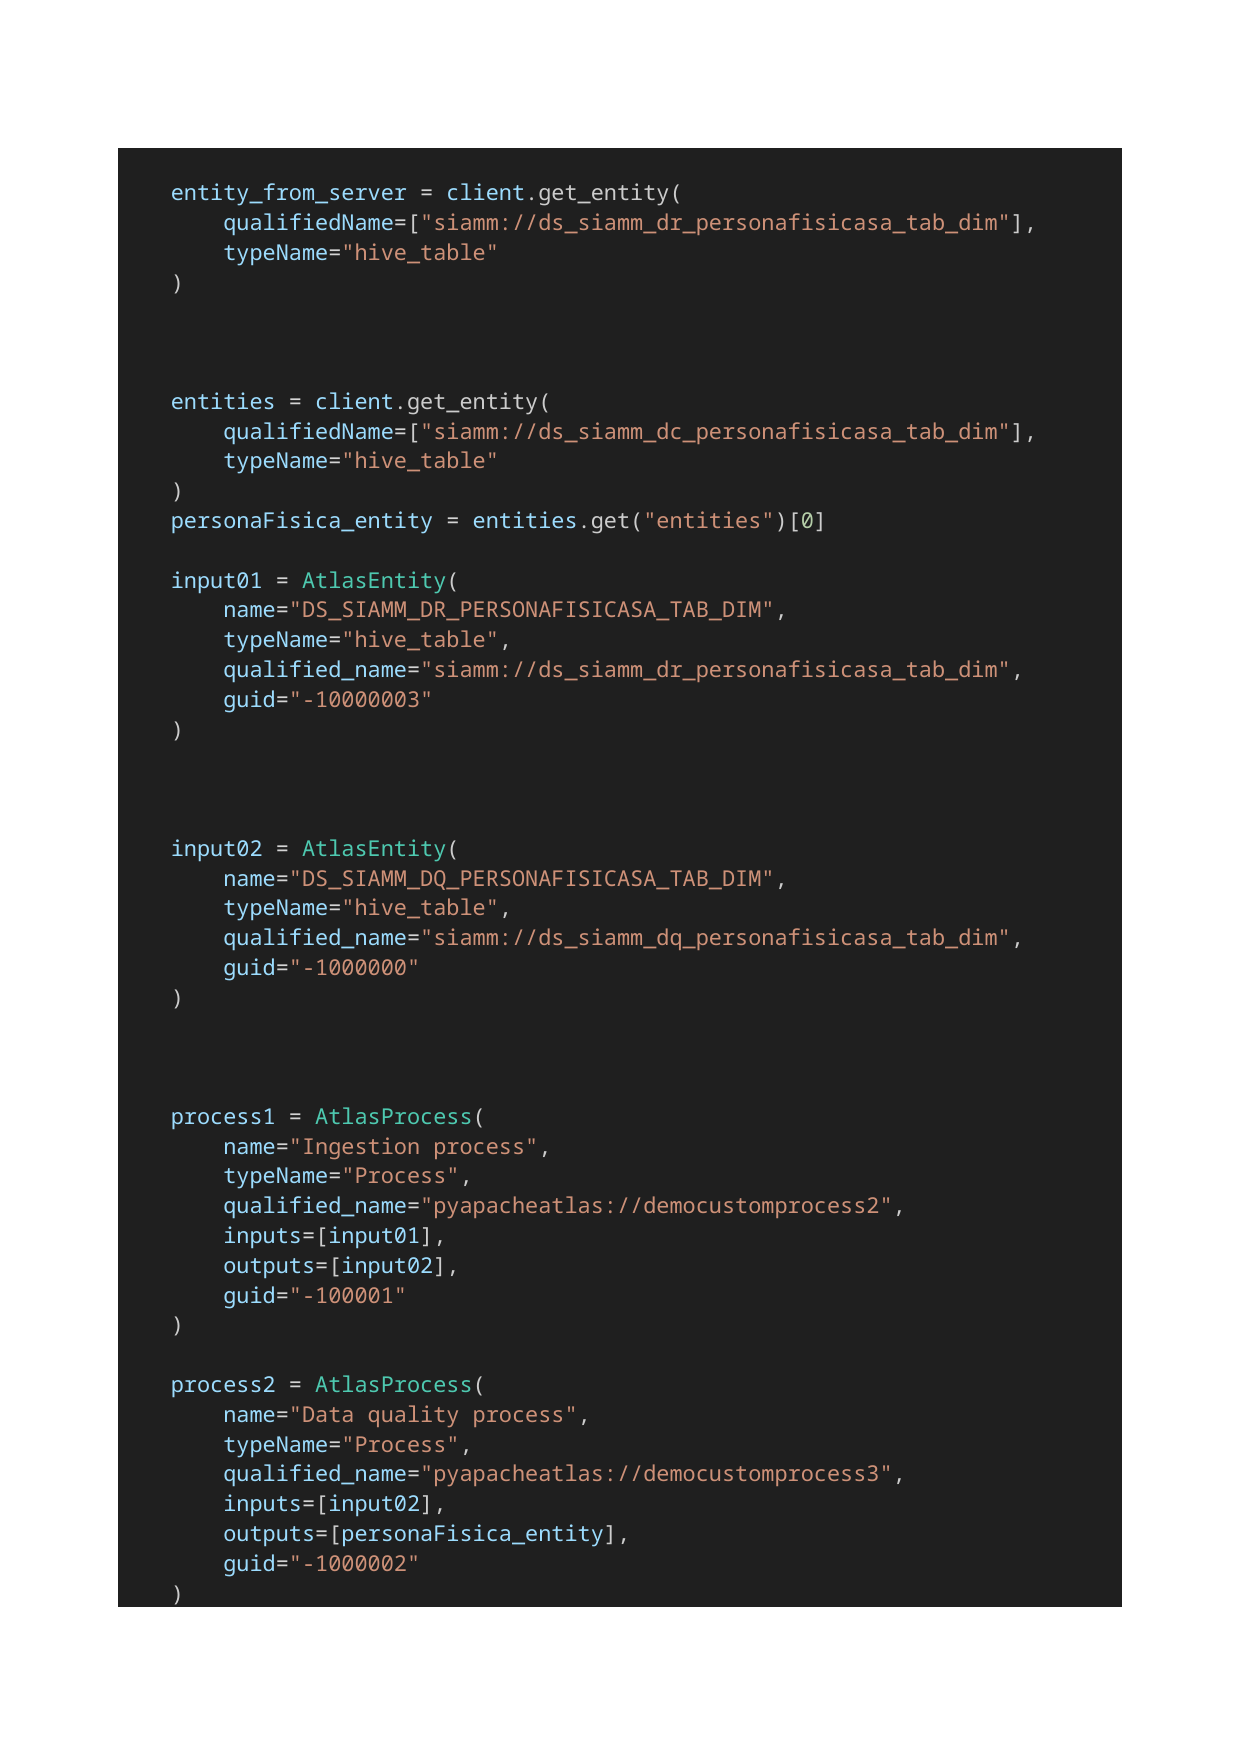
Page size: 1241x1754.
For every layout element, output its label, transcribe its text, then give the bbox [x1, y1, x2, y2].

text typeName="hive_table", [118, 892, 1122, 922]
text typeName="Process", [118, 1429, 1122, 1458]
text ) [118, 1309, 1122, 1339]
text ) [118, 714, 1122, 743]
text personaFisica_entity = entities.get("entities")[0] [118, 505, 1122, 535]
text qualified_name="siamm://ds_siamm_dr_personafisicasa_tab_dim", [118, 654, 1122, 684]
text qualifiedName=["siamm://ds_siamm_dc_personafisicasa_tab_dim"], [118, 416, 1122, 446]
text guid="-1000002" [118, 1548, 1122, 1578]
text process2 = AtlasProcess( [118, 1369, 1122, 1399]
text outputs=[input02], [118, 1250, 1122, 1280]
text guid="-10000003" [118, 684, 1122, 714]
text input01 = AtlasEntity( [118, 565, 1122, 594]
text typeName="hive_table" [118, 446, 1122, 475]
text qualified_name="pyapacheatlas://democustomprocess2", [118, 1190, 1122, 1220]
text guid="-100001" [118, 1280, 1122, 1309]
text guid="-1000000" [118, 952, 1122, 982]
text outputs=[personaFisica_entity], [118, 1518, 1122, 1548]
text typeName="Process", [118, 1161, 1122, 1190]
text name="Ingestion process", [118, 1131, 1122, 1161]
text process1 = AtlasProcess( [118, 1101, 1122, 1131]
text ) [118, 475, 1122, 505]
text qualified_name="pyapacheatlas://democustomprocess3", [118, 1458, 1122, 1488]
text name="Data quality process", [118, 1399, 1122, 1429]
text name="DS_SIAMM_DQ_PERSONAFISICASA_TAB_DIM", [118, 863, 1122, 892]
text entities = client.get_entity( [118, 386, 1122, 416]
text ) [118, 267, 1122, 297]
text qualified_name="siamm://ds_siamm_dq_personafisicasa_tab_dim", [118, 922, 1122, 952]
text typeName="hive_table", [118, 624, 1122, 654]
text typeName="hive_table" [118, 237, 1122, 267]
text ) [118, 982, 1122, 1012]
text entity_from_server = client.get_entity( [118, 177, 1122, 207]
text inputs=[input01], [118, 1220, 1122, 1250]
text inputs=[input02], [118, 1488, 1122, 1518]
text ) [118, 1578, 1122, 1607]
text name="DS_SIAMM_DR_PERSONAFISICASA_TAB_DIM", [118, 594, 1122, 624]
text qualifiedName=["siamm://ds_siamm_dr_personafisicasa_tab_dim"], [118, 207, 1122, 237]
text input02 = AtlasEntity( [118, 833, 1122, 863]
